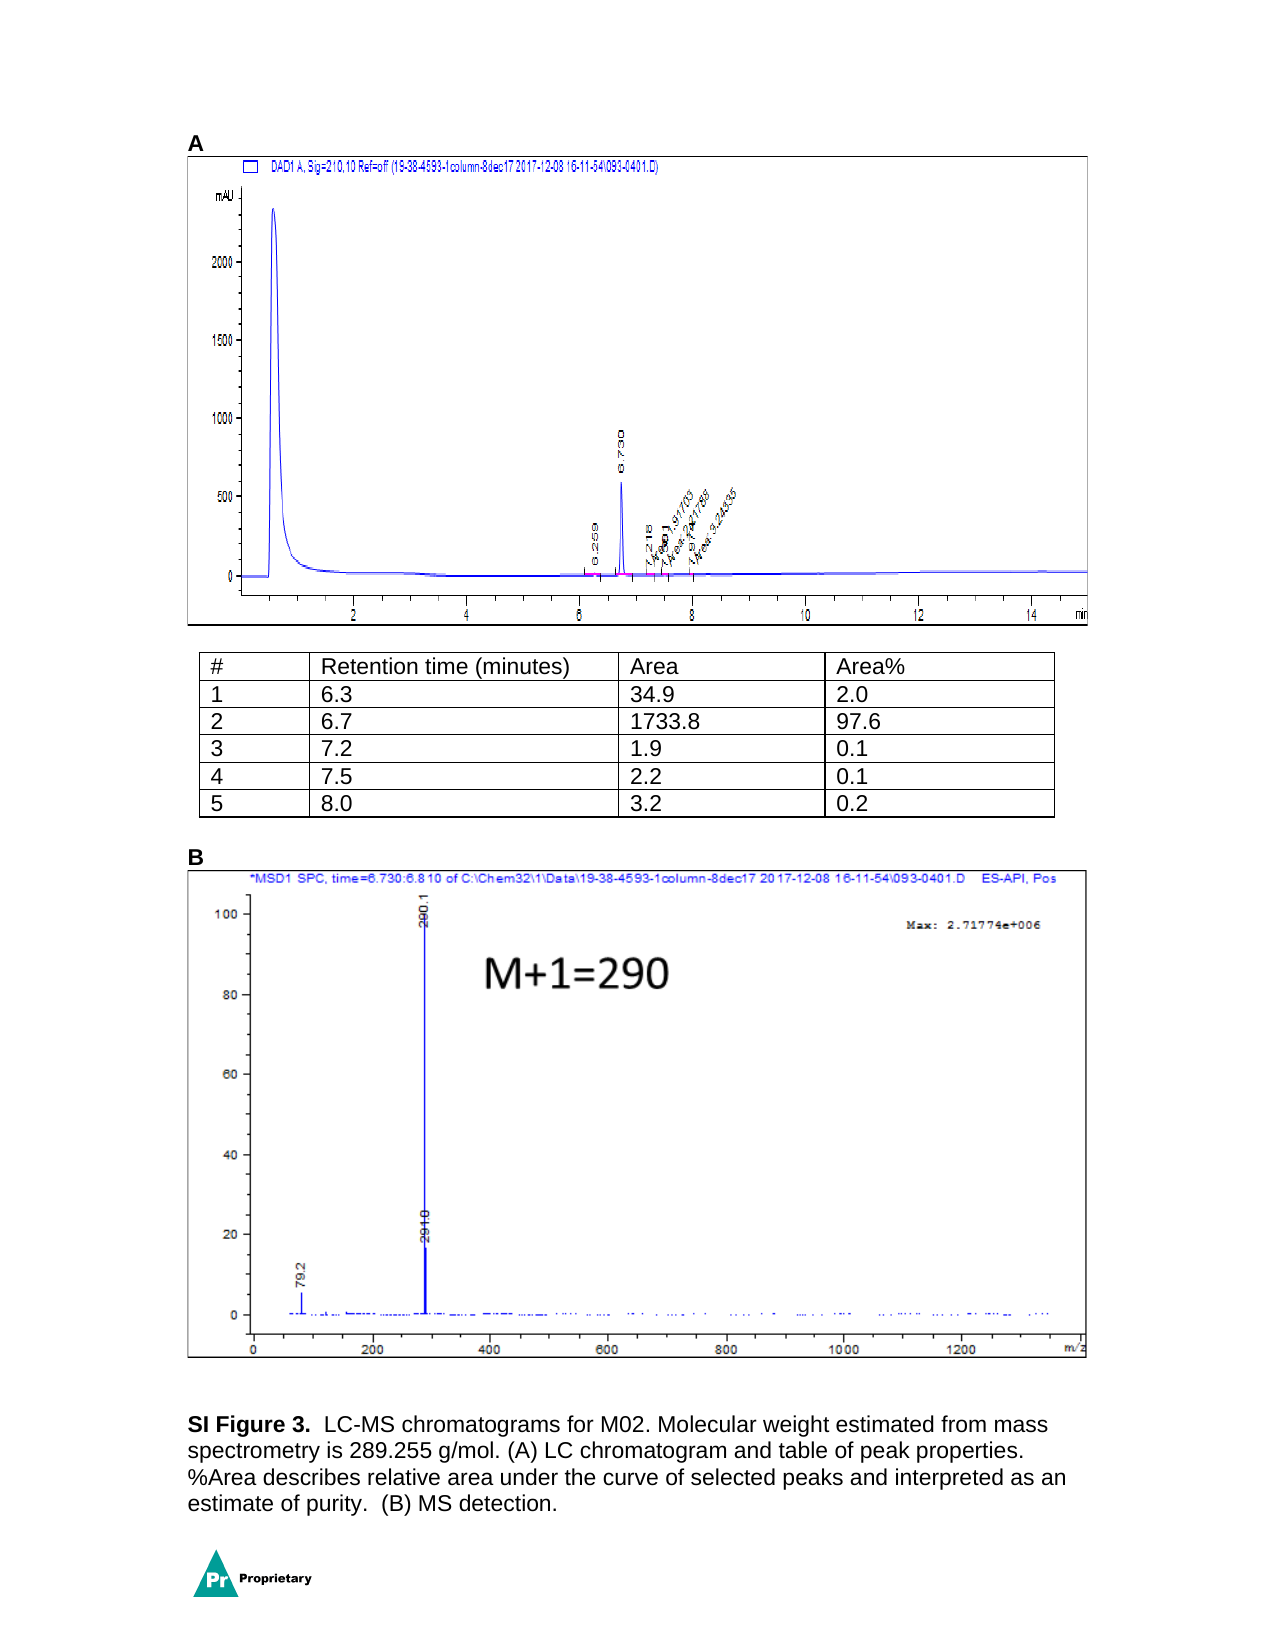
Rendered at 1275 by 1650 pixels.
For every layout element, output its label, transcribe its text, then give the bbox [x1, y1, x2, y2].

table_cell 1733.8 [619, 708, 824, 734]
table_cell 1.9 [619, 735, 824, 762]
table_cell 6.3 [310, 681, 618, 707]
table_cell 7.2 [310, 735, 618, 762]
picture [187, 156, 1088, 626]
table_header # [200, 653, 309, 679]
table_cell 0.1 [826, 763, 1054, 789]
table_cell 2 [200, 708, 309, 734]
table_cell 2.0 [826, 681, 1054, 707]
table_cell 8.0 [310, 790, 618, 816]
table_cell 7.5 [310, 763, 618, 789]
picture [187, 1547, 318, 1602]
table_cell 97.6 [826, 708, 1054, 734]
table_cell 0.2 [826, 790, 1054, 816]
table_header Retention time (minutes) [310, 653, 618, 679]
table_cell 2.2 [619, 763, 824, 789]
table_header Area% [826, 653, 1054, 679]
text A [187, 130, 1087, 156]
text B [187, 844, 1087, 870]
table_cell 3.2 [619, 790, 824, 816]
text SI Figure 3. LC-MS chromatograms for M02. Molecular weight estimated from mass spectrometry is 289.255 g/mol. (A) LC chromatogram and table of peak properties. %Area describes relative area under the curve of selected peaks and interpreted as an estimate of purity. (B) MS detection. [187, 1411, 1087, 1516]
table_cell 1 [200, 681, 309, 707]
picture [187, 870, 1088, 1358]
table_cell 6.7 [310, 708, 618, 734]
table_cell 4 [200, 763, 309, 789]
table_header Area [619, 653, 824, 679]
table_cell 5 [200, 790, 309, 816]
table_cell 3 [200, 735, 309, 762]
table_cell 0.1 [826, 735, 1054, 762]
table_cell 34.9 [619, 681, 824, 707]
